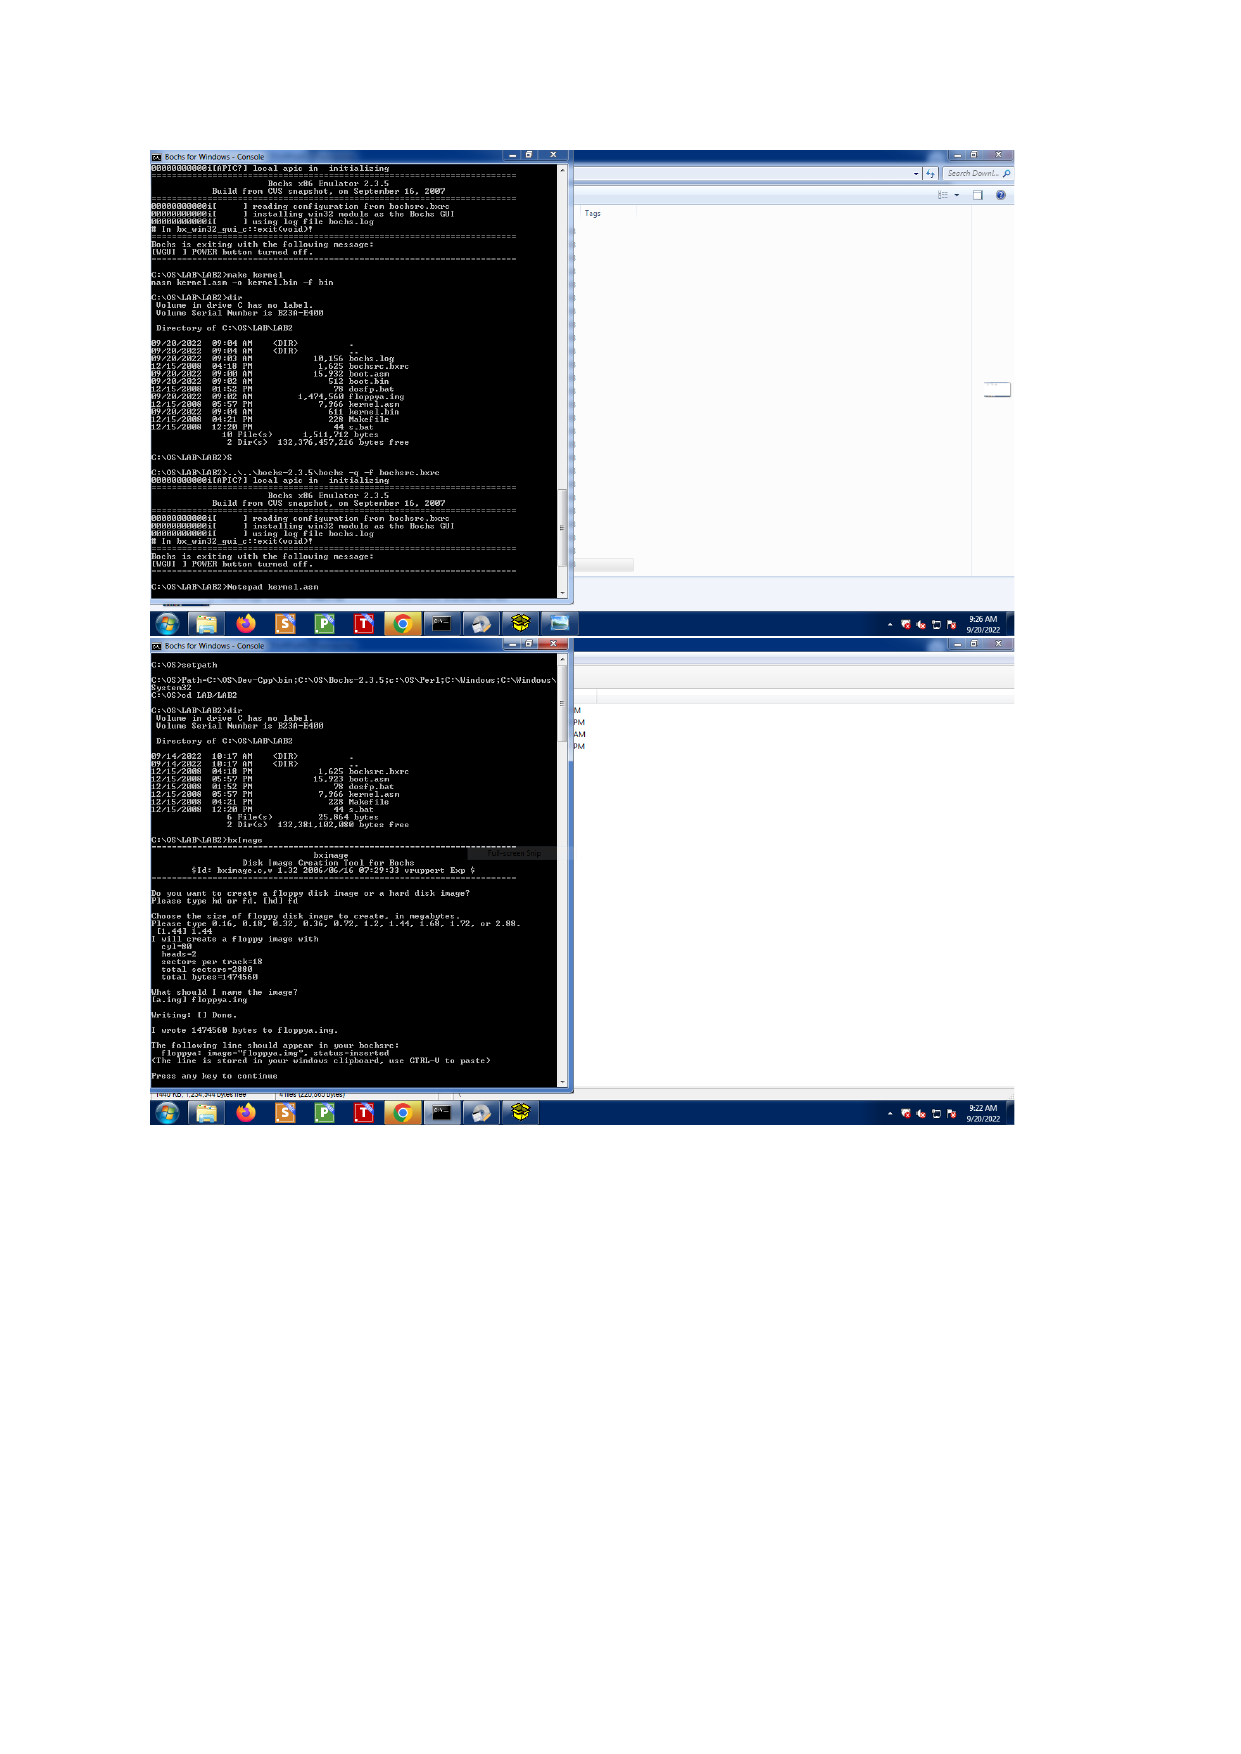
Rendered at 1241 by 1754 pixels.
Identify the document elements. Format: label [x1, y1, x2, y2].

picture [150, 638, 1015, 1125]
picture [150, 150, 1015, 636]
